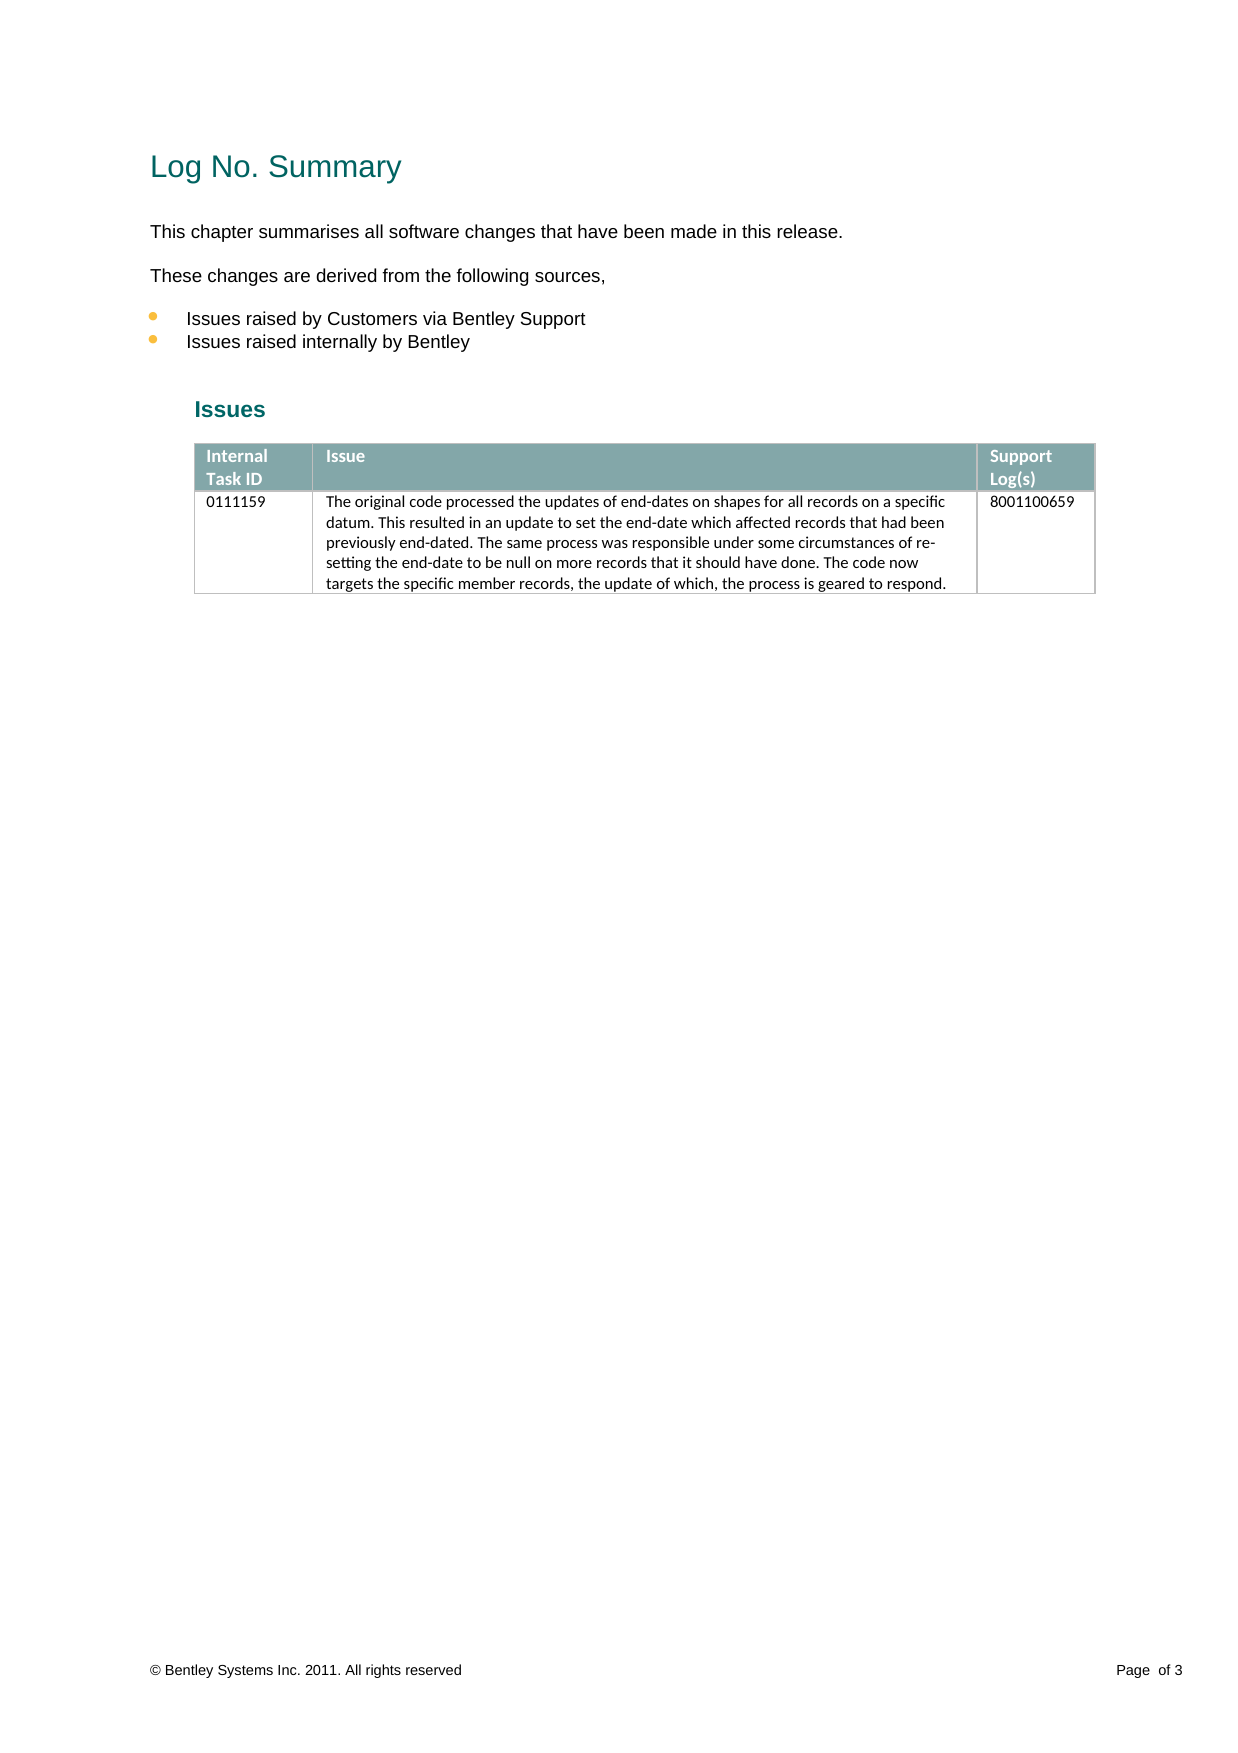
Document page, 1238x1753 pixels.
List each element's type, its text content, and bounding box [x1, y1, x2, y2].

table_header Internal Task ID [195, 444, 312, 490]
table_cell 0111159 [195, 492, 312, 593]
list Issues raised internally by Bentley [149, 331, 1100, 354]
text Log No. Summary [150, 148, 1089, 184]
table_header Support Log(s) [978, 444, 1094, 490]
list Issues raised by Customers via Bentley Support [149, 308, 1100, 331]
table_cell 8001100659 [978, 492, 1094, 593]
table_cell The original code processed the updates of end-dates on shapes for all records on a specific datum. This resulted in an update to set the end-date which affected records that had been previously end-dated. The same process was responsible under some circumstances of re-setting the end-date to be null on more records that it should have done. The code now targets the specific member records, the update of which, the process is geared to respond. [313, 492, 976, 593]
table_header Issue [313, 444, 976, 490]
text These changes are derived from the following sources, [150, 264, 1089, 286]
text This chapter summarises all software changes that have been made in this release. [150, 221, 1089, 243]
text Issues [194, 396, 1089, 422]
